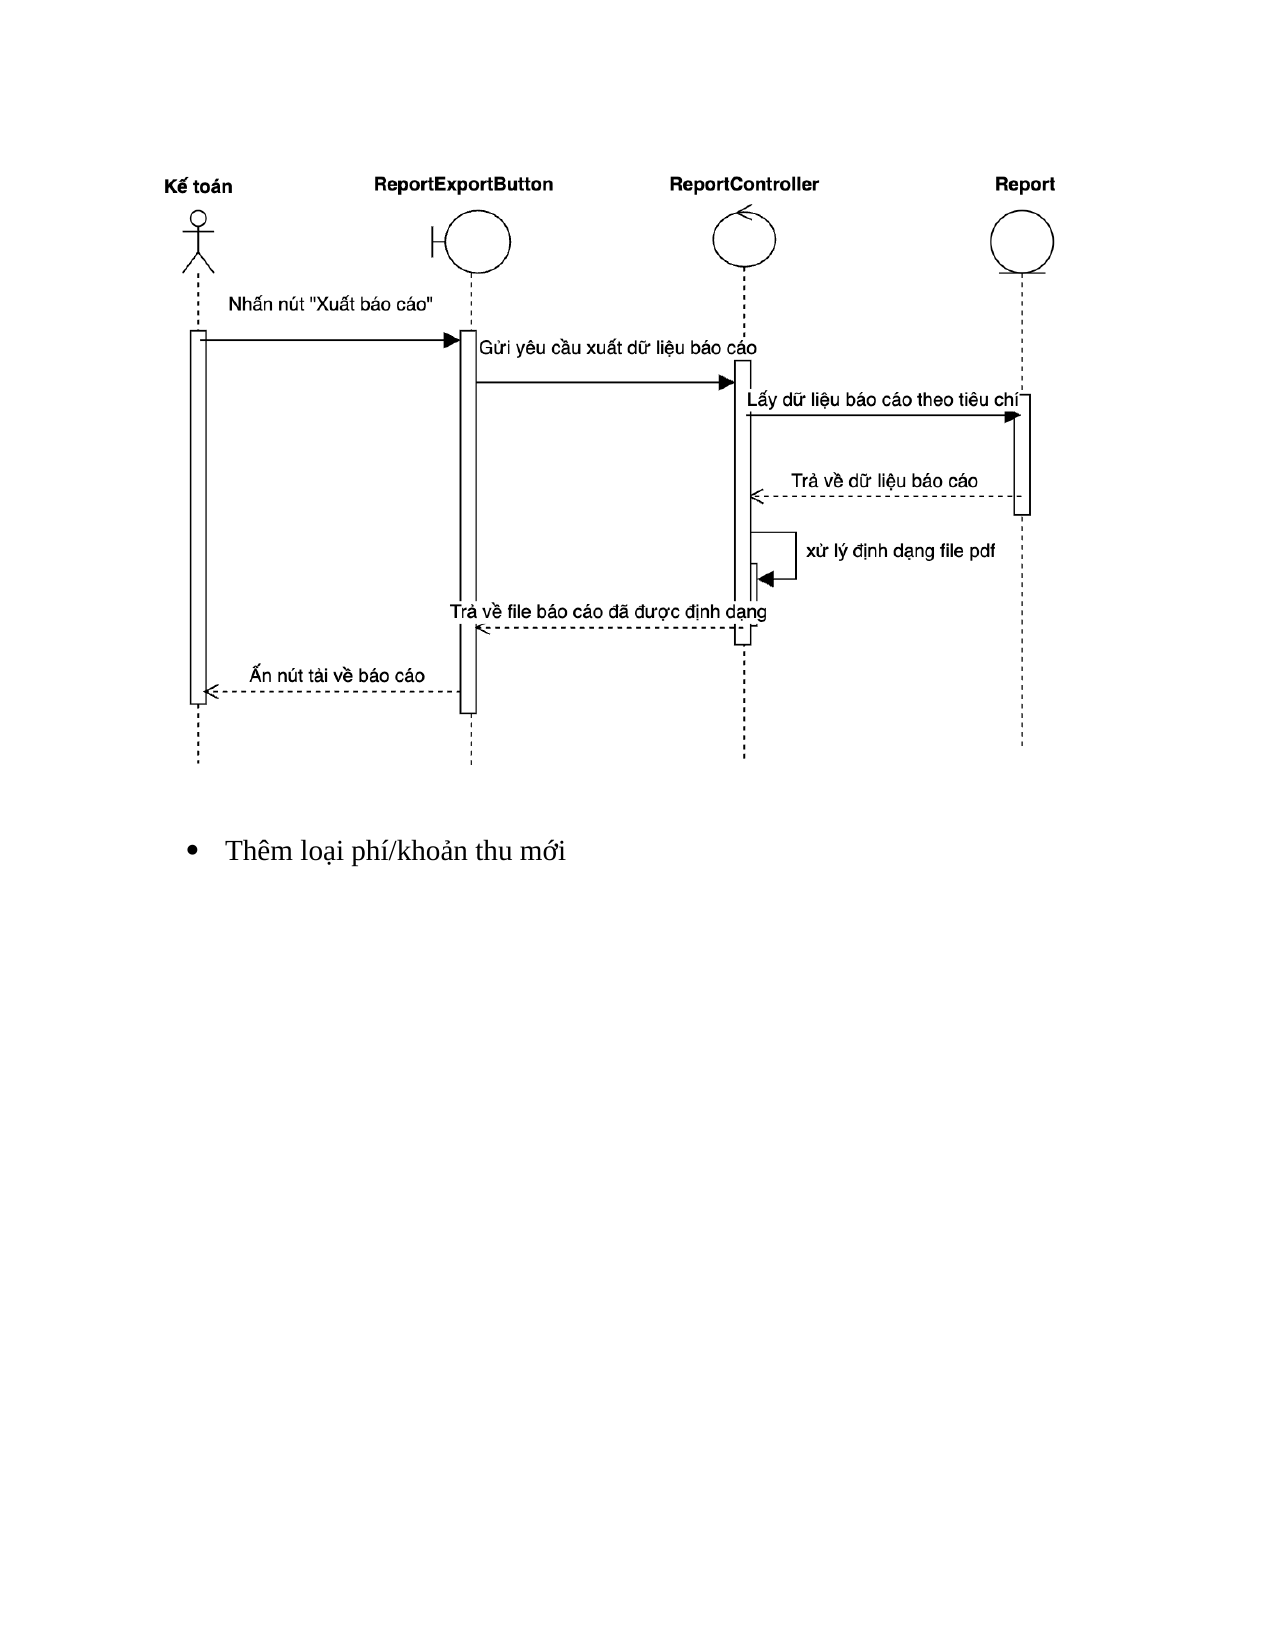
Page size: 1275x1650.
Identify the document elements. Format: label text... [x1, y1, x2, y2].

list Thêm loại phí/khoản thu mới [187, 833, 1125, 867]
picture [150, 150, 1096, 800]
